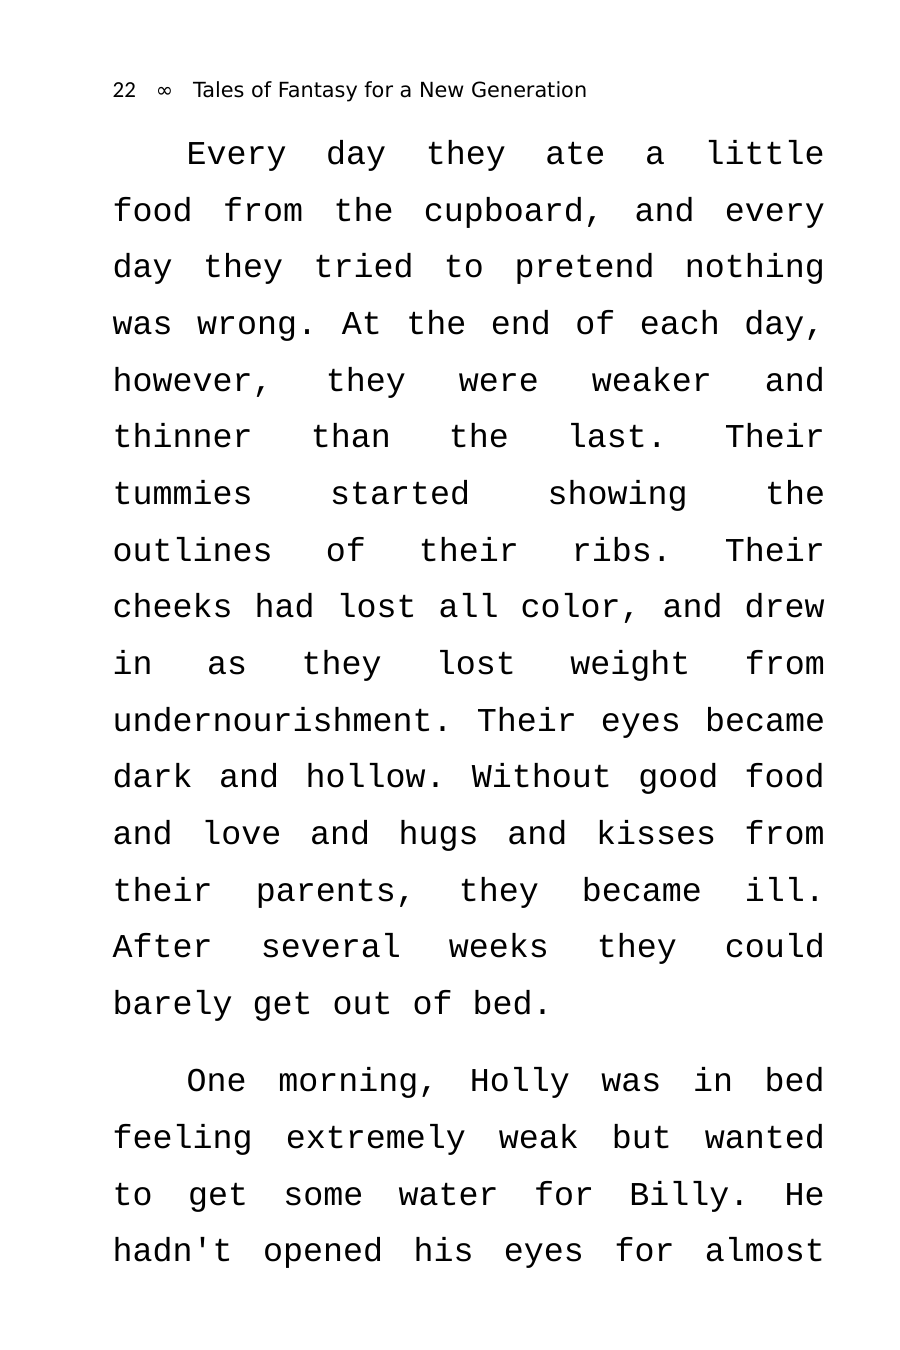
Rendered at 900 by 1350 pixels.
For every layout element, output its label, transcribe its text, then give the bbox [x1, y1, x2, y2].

text Every day they ate a little food from the cupboard, and every day they tried to pretend nothing was wrong. At the end of each day, however, they were weaker and thinner than the last. Their tummies started showing the outlines of their ribs. Their cheeks had lost all color, and drew in as they lost weight from undernourishment. Their eyes became dark and hollow. Without good food and love and hugs and kisses from their parents, they became ill. After several weeks they could barely get out of bed. [112, 137, 825, 1024]
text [112, 1064, 825, 1272]
